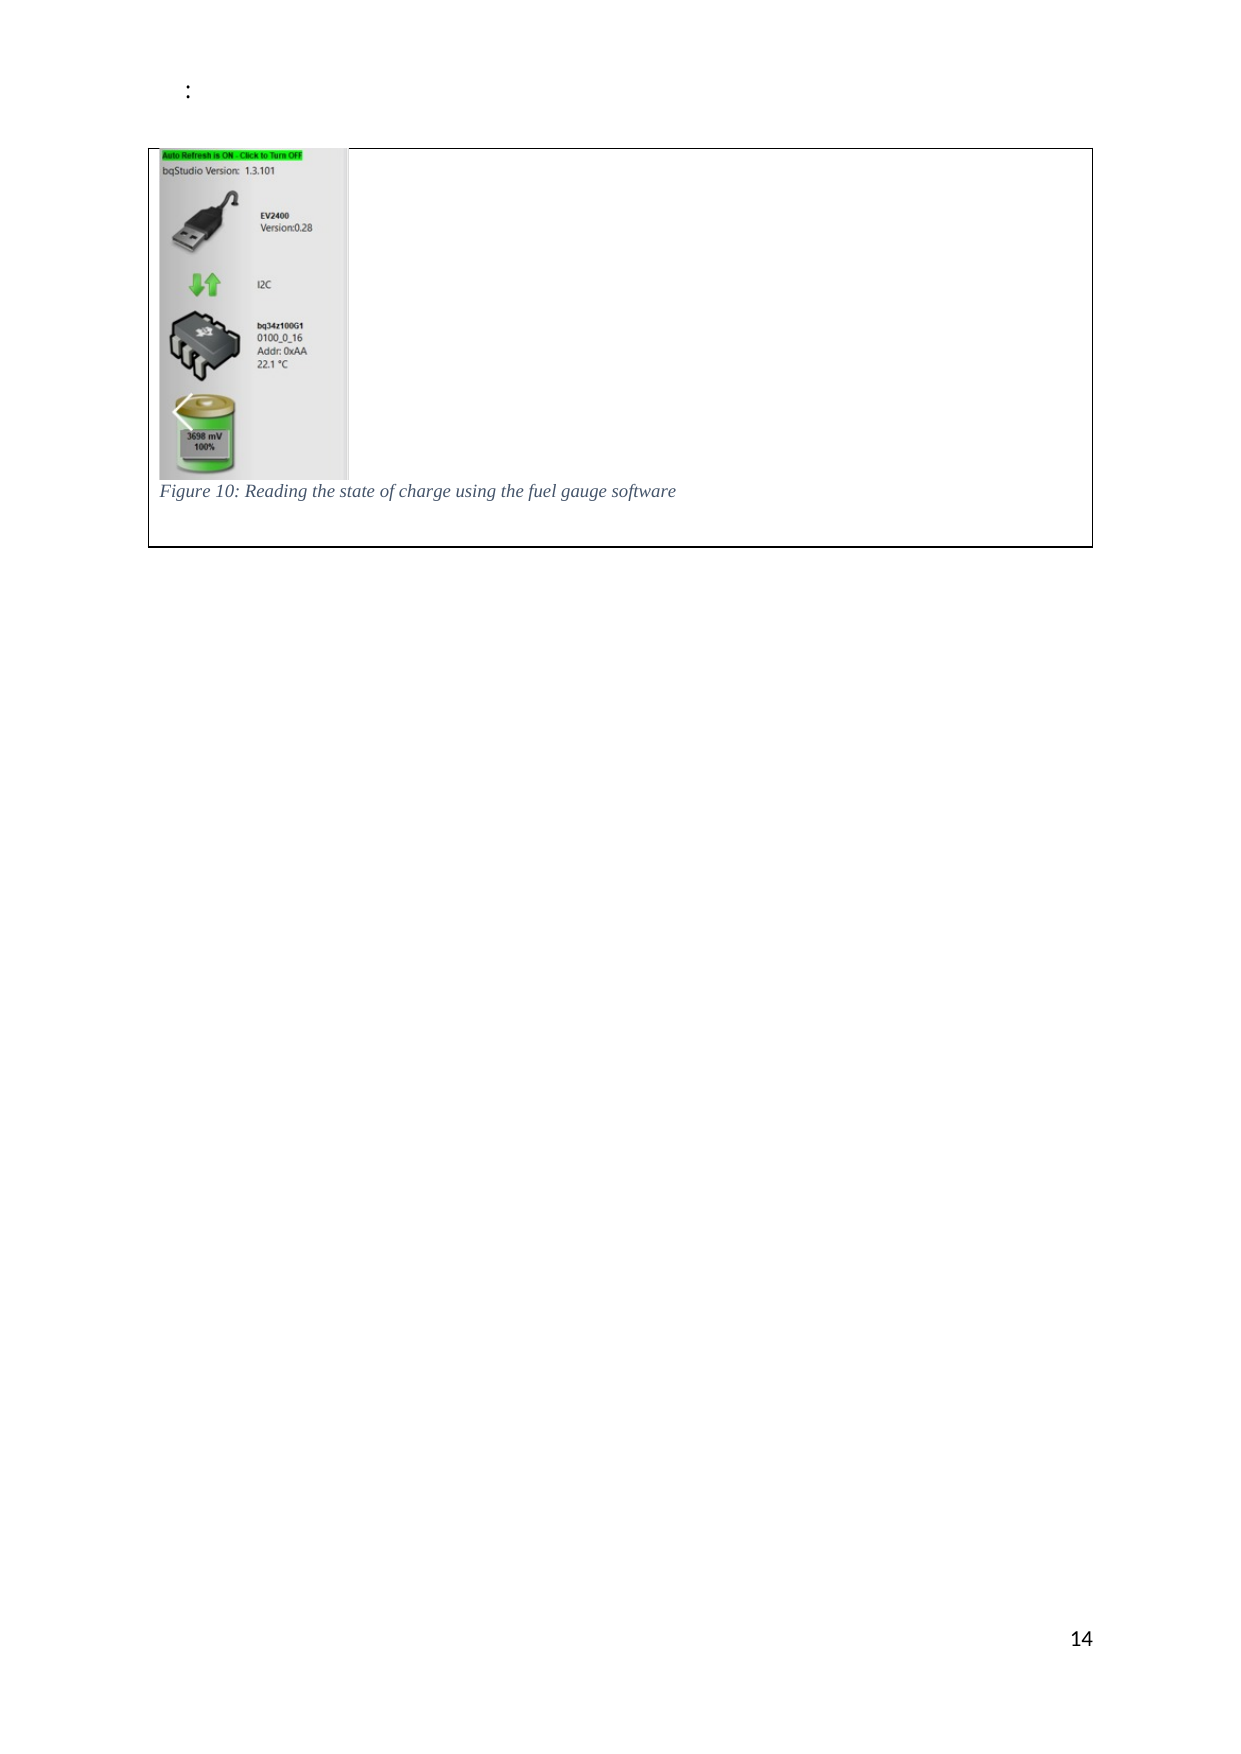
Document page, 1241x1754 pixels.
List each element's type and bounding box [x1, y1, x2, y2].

picture [159, 148, 349, 480]
table_cell [149, 149, 1092, 546]
